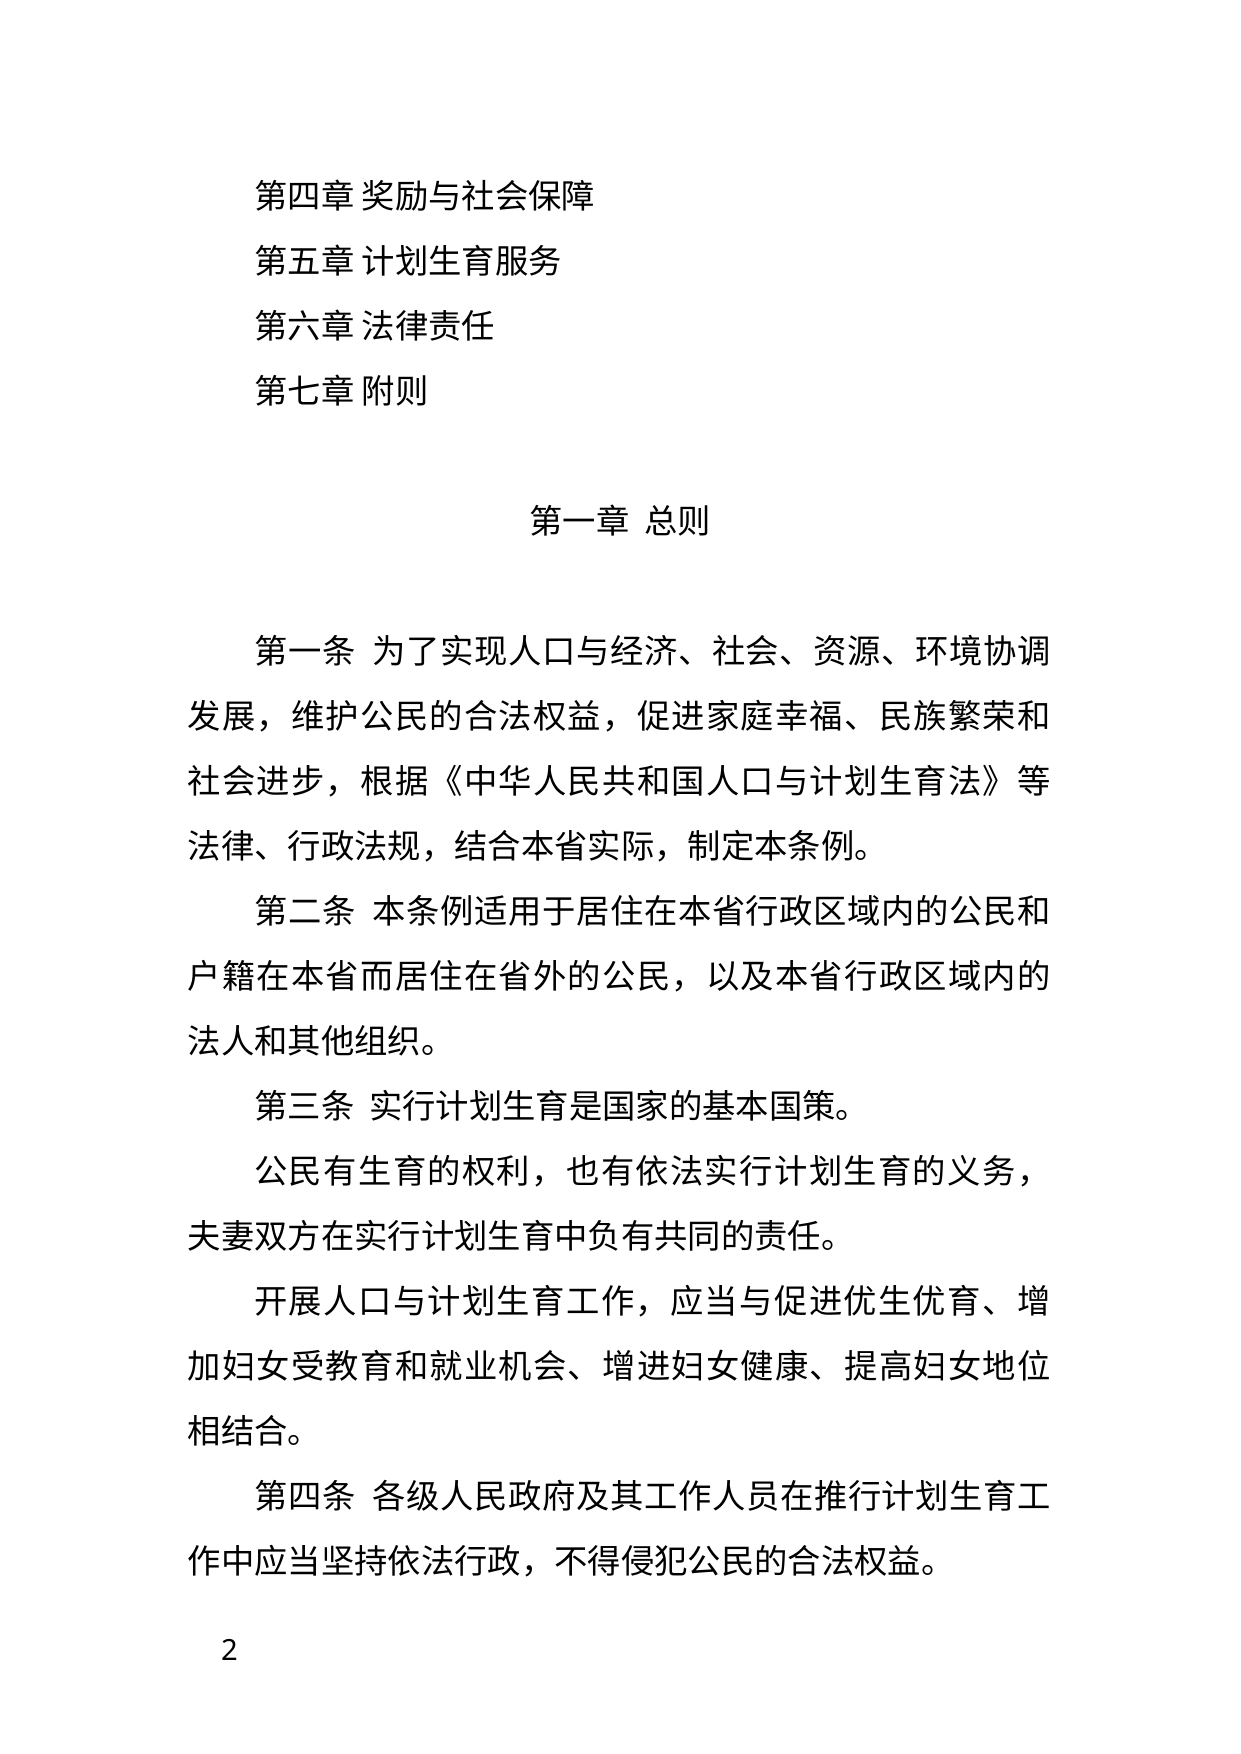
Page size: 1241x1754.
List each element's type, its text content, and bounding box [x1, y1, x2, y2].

text 第六章 法律责任 [187, 292, 1053, 357]
text 第七章 附则 [187, 357, 1053, 422]
text 第三条 实行计划生育是国家的基本国策。 [187, 1072, 1053, 1137]
text 公民有生育的权利，也有依法实行计划生育的义务，夫妻双方在实行计划生育中负有共同的责任。 [187, 1137, 1053, 1267]
text 第二条 本条例适用于居住在本省行政区域内的公民和户籍在本省而居住在省外的公民，以及本省行政区域内的法人和其他组织。 [187, 877, 1053, 1072]
text 开展人口与计划生育工作，应当与促进优生优育、增加妇女受教育和就业机会、增进妇女健康、提高妇女地位相结合。 [187, 1267, 1053, 1462]
text 第一章 总则 [187, 487, 1053, 552]
text 第四条 各级人民政府及其工作人员在推行计划生育工作中应当坚持依法行政，不得侵犯公民的合法权益。 [187, 1462, 1053, 1592]
text 第一条 为了实现人口与经济、社会、资源、环境协调发展，维护公民的合法权益，促进家庭幸福、民族繁荣和社会进步，根据《中华人民共和国人口与计划生育法》等法律、行政法规，结合本省实际，制定本条例。 [187, 617, 1053, 877]
text 第五章 计划生育服务 [187, 227, 1053, 292]
text 第四章 奖励与社会保障 [187, 162, 1053, 227]
